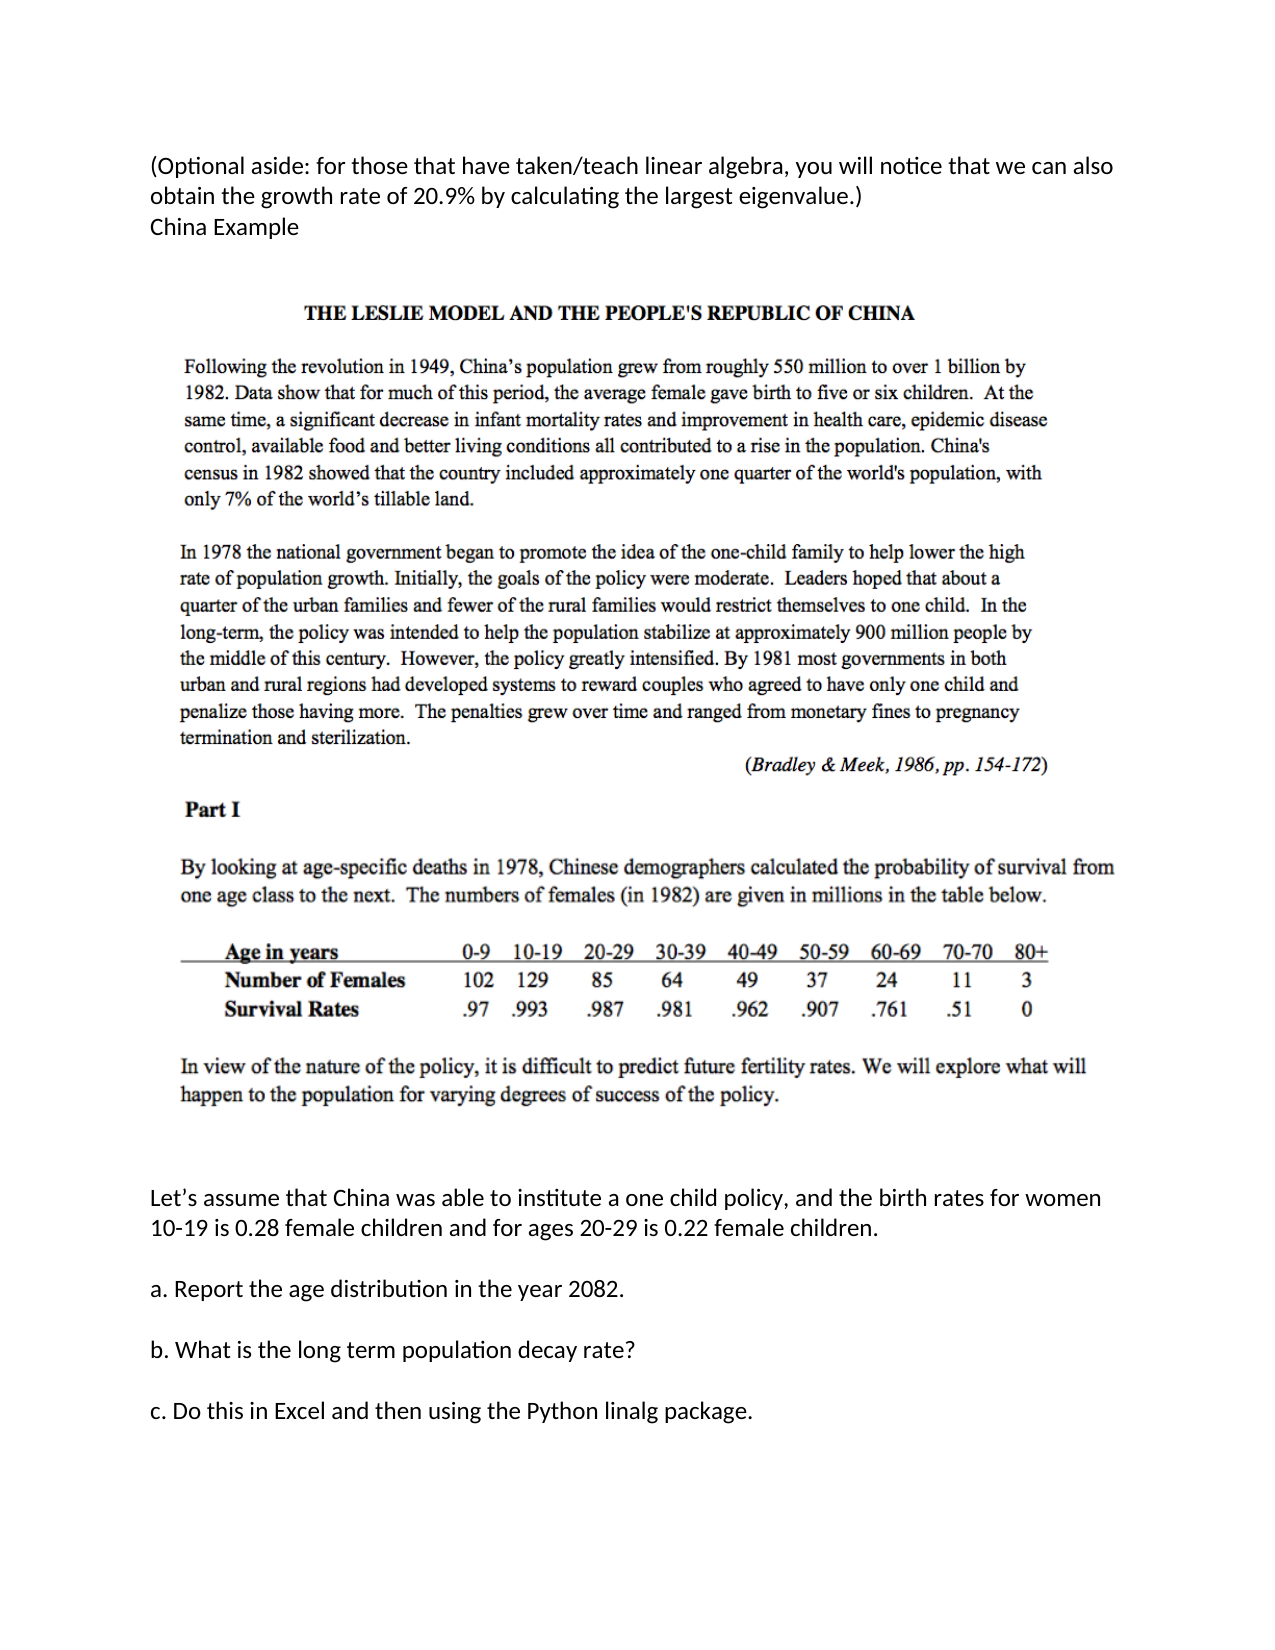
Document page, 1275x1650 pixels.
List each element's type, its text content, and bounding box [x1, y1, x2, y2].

text b. What is the long term population decay rate? [150, 1334, 1125, 1365]
text (Optional aside: for those that have taken/teach linear algebra, you will notice that we can also obtain the growth rate of 20.9% by calculating the largest eigenvalue.) [150, 150, 1125, 211]
text a. Report the age distribution in the year 2082. [150, 1273, 1125, 1304]
text China Example [150, 211, 1125, 242]
text c. Do this in Excel and then using the Python linalg package. [150, 1395, 1125, 1426]
picture [150, 272, 1125, 1121]
text Let’s assume that China was able to institute a one child policy, and the birth rates for women 10-19 is 0.28 female children and for ages 20-29 is 0.22 female children. [150, 1182, 1125, 1243]
